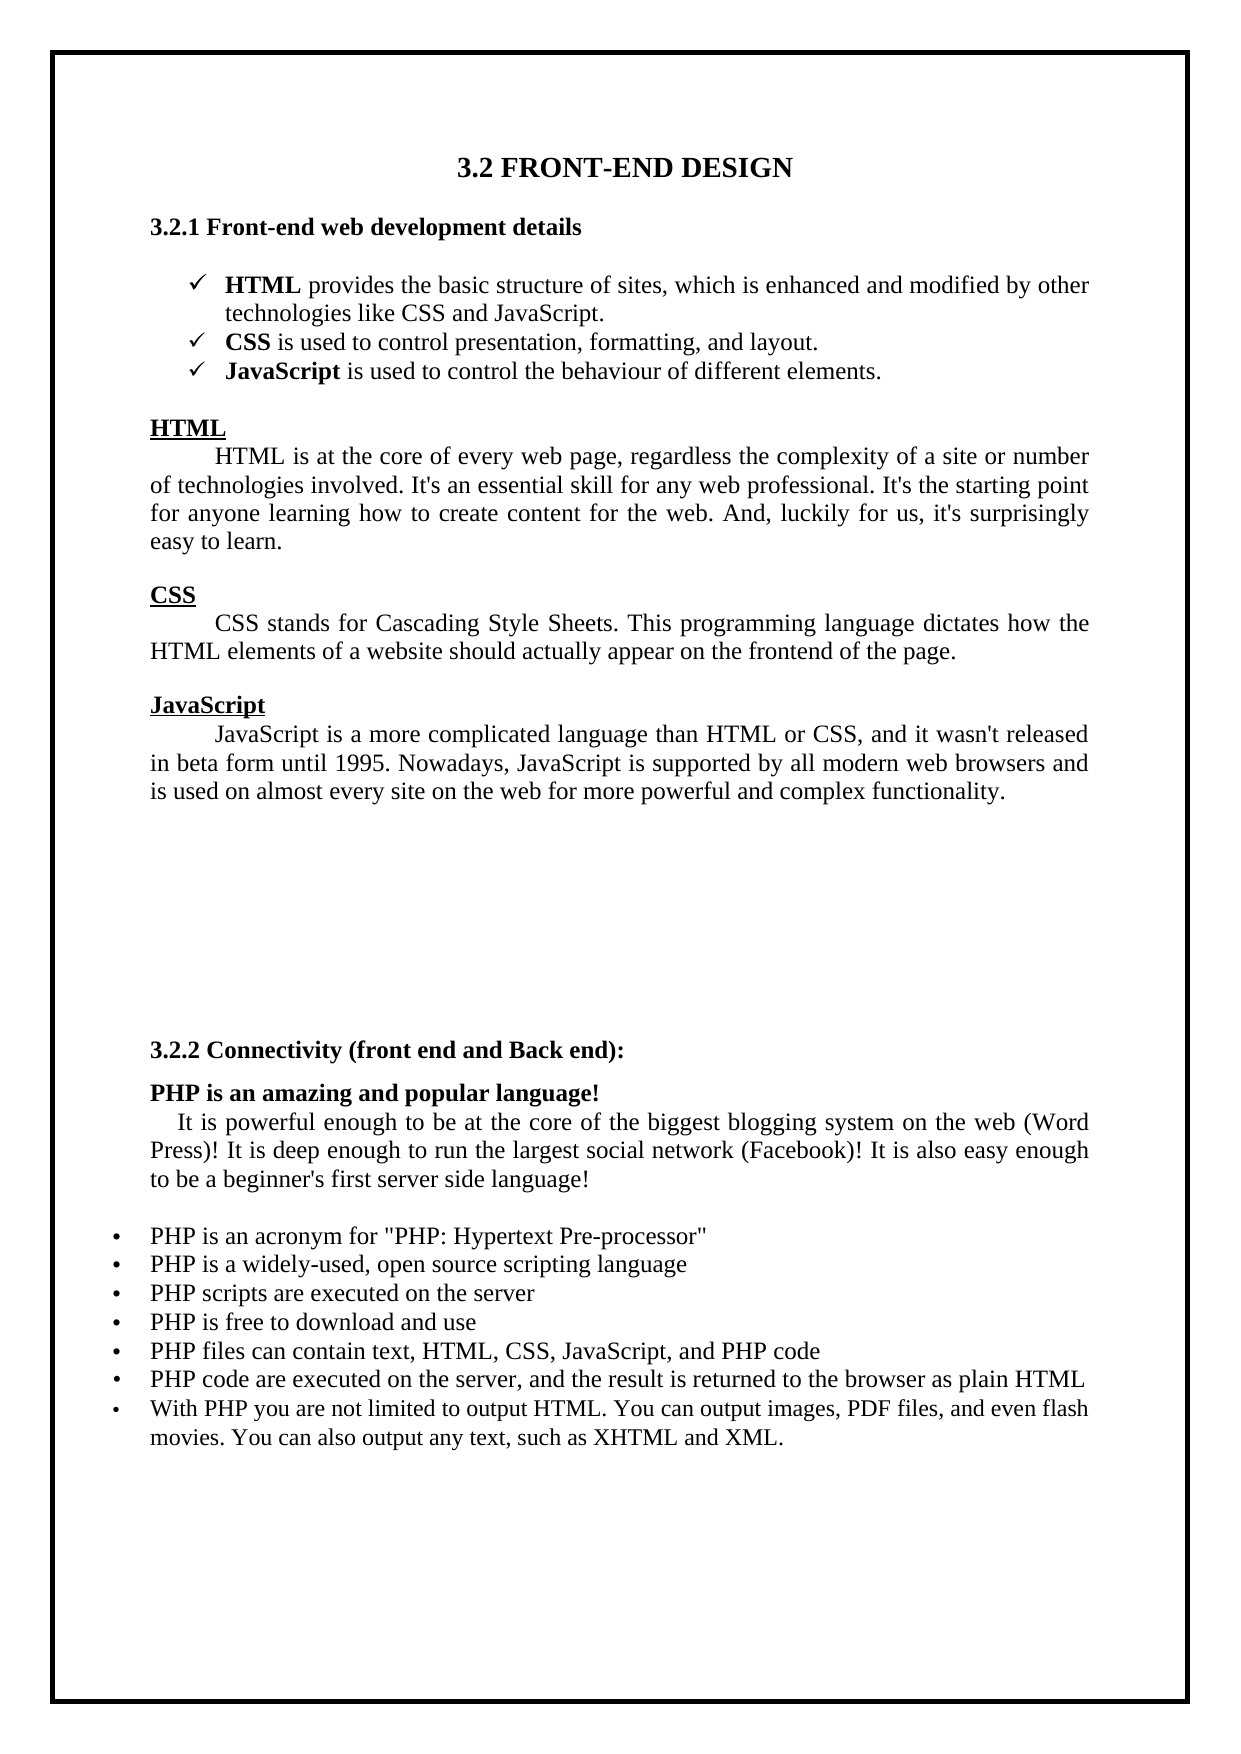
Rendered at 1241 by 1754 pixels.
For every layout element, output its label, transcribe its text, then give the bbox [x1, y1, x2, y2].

text JavaScript [150, 690, 1090, 719]
list CSS is used to control presentation, formatting, and layout. [187, 327, 1090, 356]
list With PHP you are not limited to output HTML. You can output images, PDF files, and even flash movies. You can also output any text, such as XHTML and XML. [112, 1394, 1090, 1451]
text 3.2.1 Front-end web development details [150, 212, 1090, 241]
list PHP scripts are executed on the server [112, 1278, 1090, 1307]
text JavaScript is a more complicated language than HTML or CSS, and it wasn't released in beta form until 1995. Nowadays, JavaScript is supported by all modern web browsers and is used on almost every site on the web for more powerful and complex functionality. [150, 720, 1090, 804]
text It is powerful enough to be at the core of the biggest blogging system on the web (Word Press)! It is deep enough to run the largest social network (Facebook)! It is also easy enough to be a beginner's first server side language! [150, 1108, 1090, 1192]
text 3.2 FRONT-END DESIGN [150, 150, 1100, 183]
text HTML [150, 413, 1090, 442]
list PHP is a widely-used, open source scripting language [112, 1249, 1090, 1278]
list JavaScript is used to control the behaviour of different elements. [187, 356, 1090, 385]
text PHP is an amazing and popular language! [150, 1078, 1090, 1107]
list PHP code are executed on the server, and the result is returned to the browser as plain HTML [112, 1364, 1090, 1393]
text HTML is at the core of every web page, regardless the complexity of a site or number of technologies involved. It's an essential skill for any web professional. It's the starting point for anyone learning how to create content for the web. And, luckily for us, it's surprisingly easy to learn. [150, 442, 1090, 555]
text 3.2.2 Connectivity (front end and Back end): [150, 1035, 1090, 1063]
list PHP is an acronym for "PHP: Hypertext Pre-processor" [112, 1221, 1090, 1249]
text CSS [150, 580, 1090, 609]
text CSS stands for Cascading Style Sheets. This programming language dictates how the HTML elements of a website should actually appear on the frontend of the page. [150, 609, 1090, 665]
list PHP is free to download and use [112, 1307, 1090, 1336]
list HTML provides the basic structure of sites, which is enhanced and modified by other technologies like CSS and JavaScript. [187, 270, 1090, 327]
list PHP files can contain text, HTML, CSS, JavaScript, and PHP code [112, 1336, 1090, 1364]
